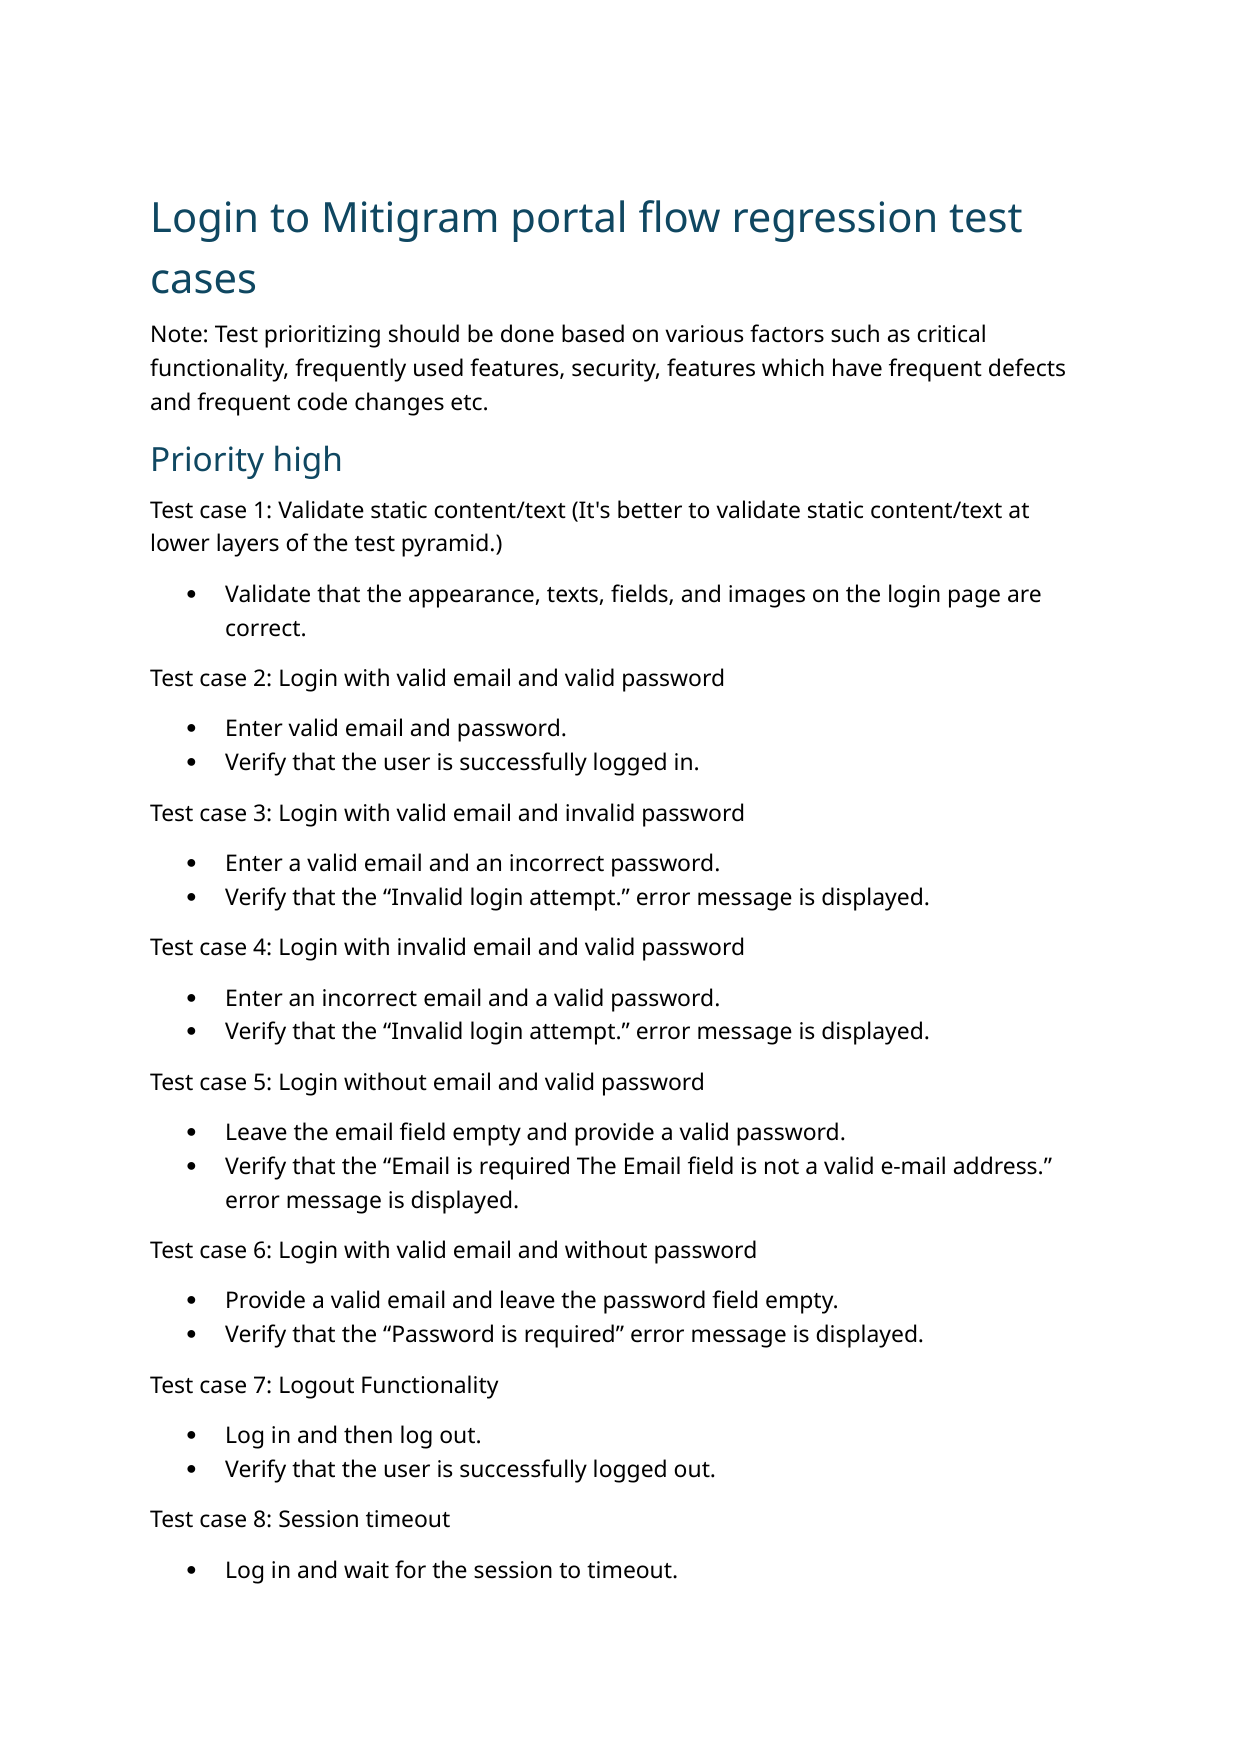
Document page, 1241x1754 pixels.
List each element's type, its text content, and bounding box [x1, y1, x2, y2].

list Verify that the “Invalid login attempt.” error message is displayed. [187, 1015, 1090, 1046]
subtitle Priority high [150, 436, 1090, 482]
text Test case 4: Login with invalid email and valid password [150, 931, 1090, 962]
text Test case 2: Login with valid email and valid password [150, 662, 1090, 693]
text Test case 8: Session timeout [150, 1503, 1090, 1534]
text Test case 7: Logout Functionality [150, 1368, 1090, 1400]
list Leave the email field empty and provide a valid password. [187, 1116, 1090, 1147]
text Test case 5: Login without email and valid password [150, 1066, 1090, 1097]
text Test case 3: Login with valid email and invalid password [150, 796, 1090, 828]
list Verify that the user is successfully logged in. [187, 746, 1090, 777]
list Validate that the appearance, texts, fields, and images on the login page are correct. [187, 578, 1090, 643]
list Provide a valid email and leave the password field empty. [187, 1284, 1090, 1316]
text Test case 1: Validate static content/text (It's better to validate static content/text at lower layers of the test pyramid.) [150, 493, 1090, 558]
list Enter an incorrect email and a valid password. [187, 981, 1090, 1013]
subtitle Login to Mitigram portal flow regression test cases [150, 187, 1090, 306]
list Verify that the “Password is required” error message is displayed. [187, 1318, 1090, 1349]
list Verify that the user is successfully logged out. [187, 1453, 1090, 1484]
list Verify that the “Invalid login attempt.” error message is displayed. [187, 881, 1090, 912]
text Note: Test prioritizing should be done based on various factors such as critical functionality, frequently used features, security, features which have frequent defects and frequent code changes etc. [150, 318, 1090, 417]
list Enter a valid email and an incorrect password. [187, 847, 1090, 878]
text Test case 6: Login with valid email and without password [150, 1234, 1090, 1265]
list Verify that the “Email is required The Email field is not a valid e-mail address.” error message is displayed. [187, 1150, 1090, 1215]
list Log in and then log out. [187, 1419, 1090, 1450]
list Enter valid email and password. [187, 712, 1090, 743]
list Log in and wait for the session to timeout. [187, 1553, 1090, 1585]
